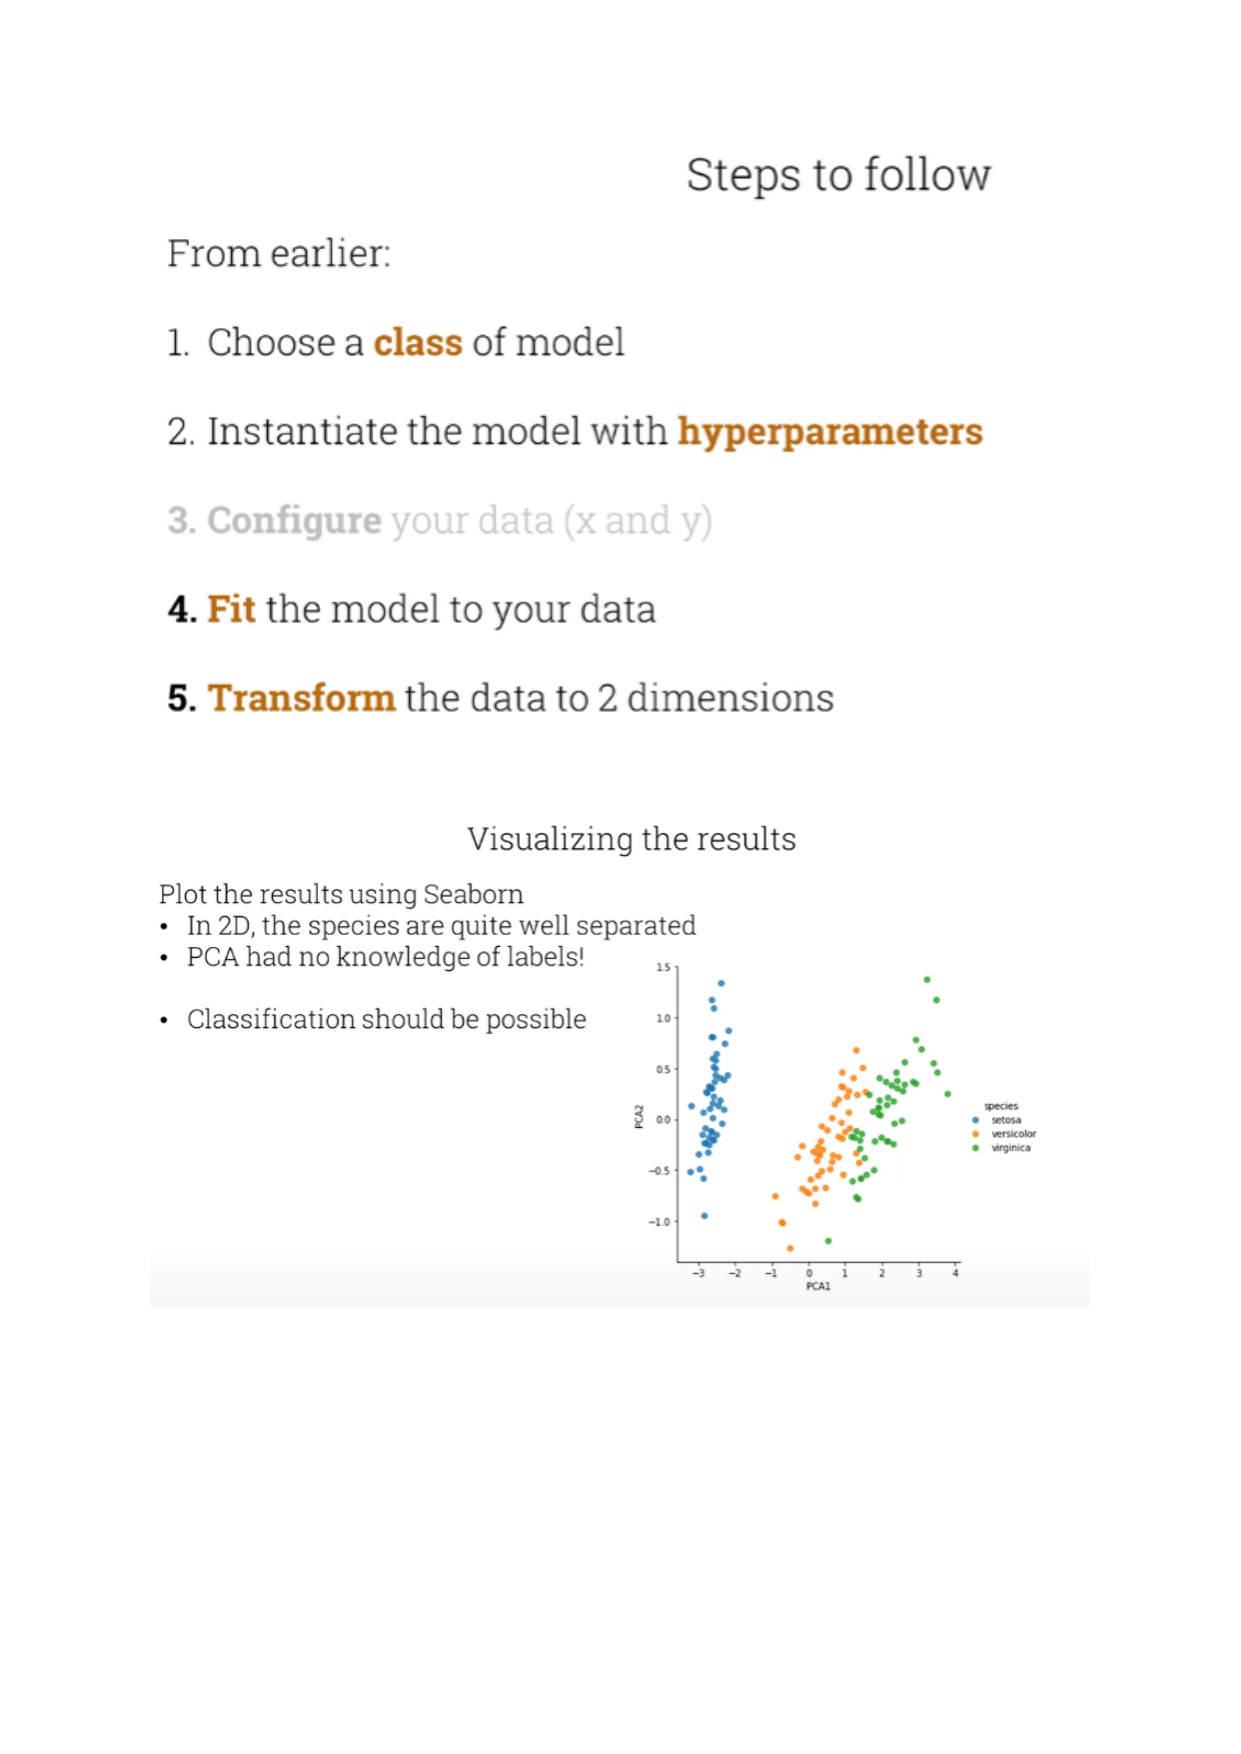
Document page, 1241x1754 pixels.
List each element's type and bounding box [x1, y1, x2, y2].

picture [150, 800, 1091, 1307]
picture [150, 150, 1091, 782]
